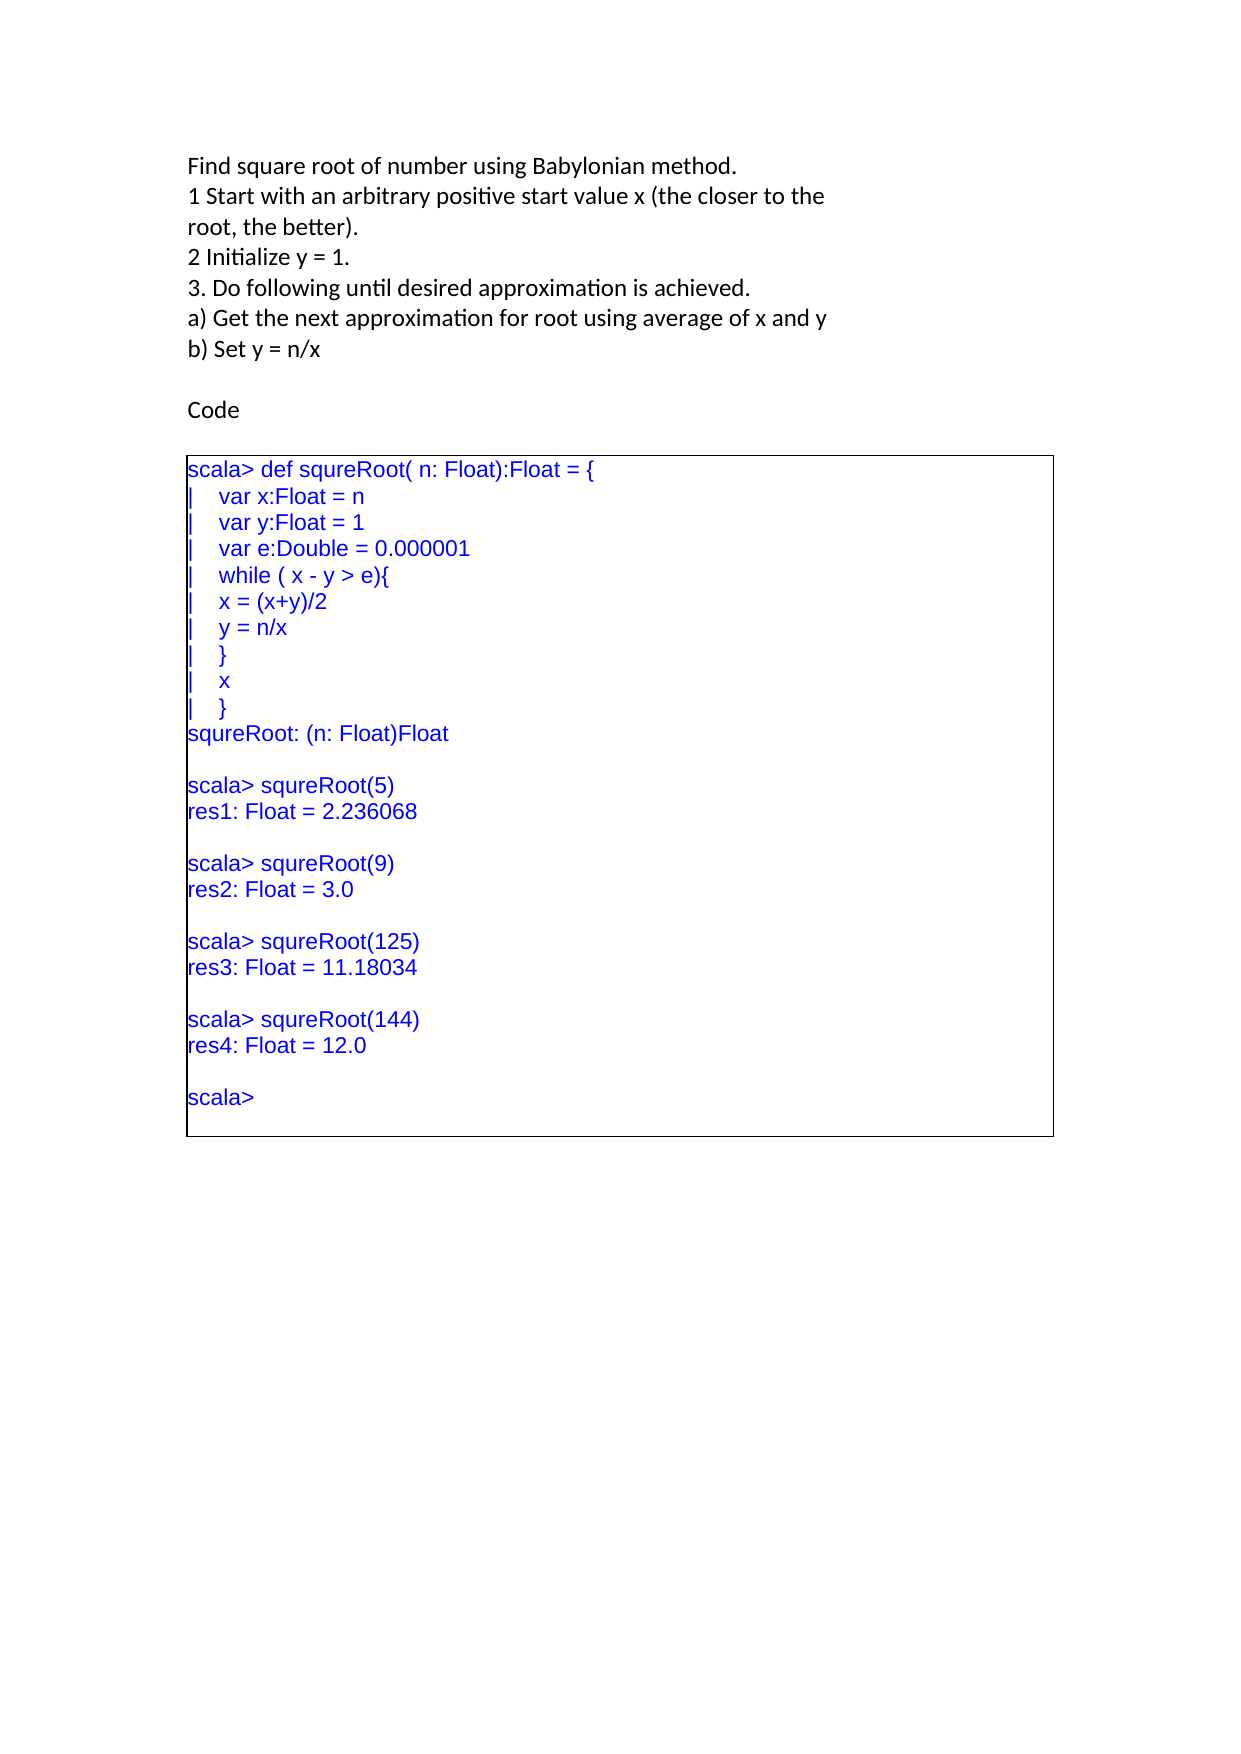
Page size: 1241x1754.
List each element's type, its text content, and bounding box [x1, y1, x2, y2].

text | } [188, 693, 1053, 720]
text 2 Initialize y = 1. [187, 242, 1053, 272]
text res4: Float = 12.0 [188, 1032, 1053, 1059]
text scala> def squreRoot( n: Float):Float = { [188, 456, 1053, 483]
text squreRoot: (n: Float)Float [188, 720, 1053, 746]
text | } [188, 641, 1053, 667]
text b) Set y = n/x [187, 333, 1053, 364]
text scala> [188, 1084, 1053, 1110]
text a) Get the next approximation for root using average of x and y [187, 303, 1053, 333]
text res2: Float = 3.0 [188, 876, 1053, 902]
text res3: Float = 11.18034 [188, 954, 1053, 981]
text res1: Float = 2.236068 [188, 798, 1053, 824]
text | var y:Float = 1 [188, 509, 1053, 535]
text 1 Start with an arbitrary positive start value x (the closer to the [187, 181, 1053, 211]
text Code [187, 394, 1053, 425]
text 3. Do following until desired approximation is achieved. [187, 272, 1053, 303]
text | while ( x - y > e){ [188, 562, 1053, 588]
text scala> squreRoot(5) [188, 772, 1053, 798]
text | x = (x+y)/2 [188, 588, 1053, 614]
text Find square root of number using Babylonian method. [187, 150, 1053, 181]
text scala> squreRoot(9) [188, 850, 1053, 876]
text | var e:Double = 0.000001 [188, 535, 1053, 562]
text | var x:Float = n [188, 483, 1053, 509]
text scala> squreRoot(144) [188, 1006, 1053, 1032]
text | y = n/x [188, 614, 1053, 641]
text root, the better). [187, 211, 1053, 242]
text | x [188, 667, 1053, 693]
text scala> squreRoot(125) [188, 928, 1053, 954]
